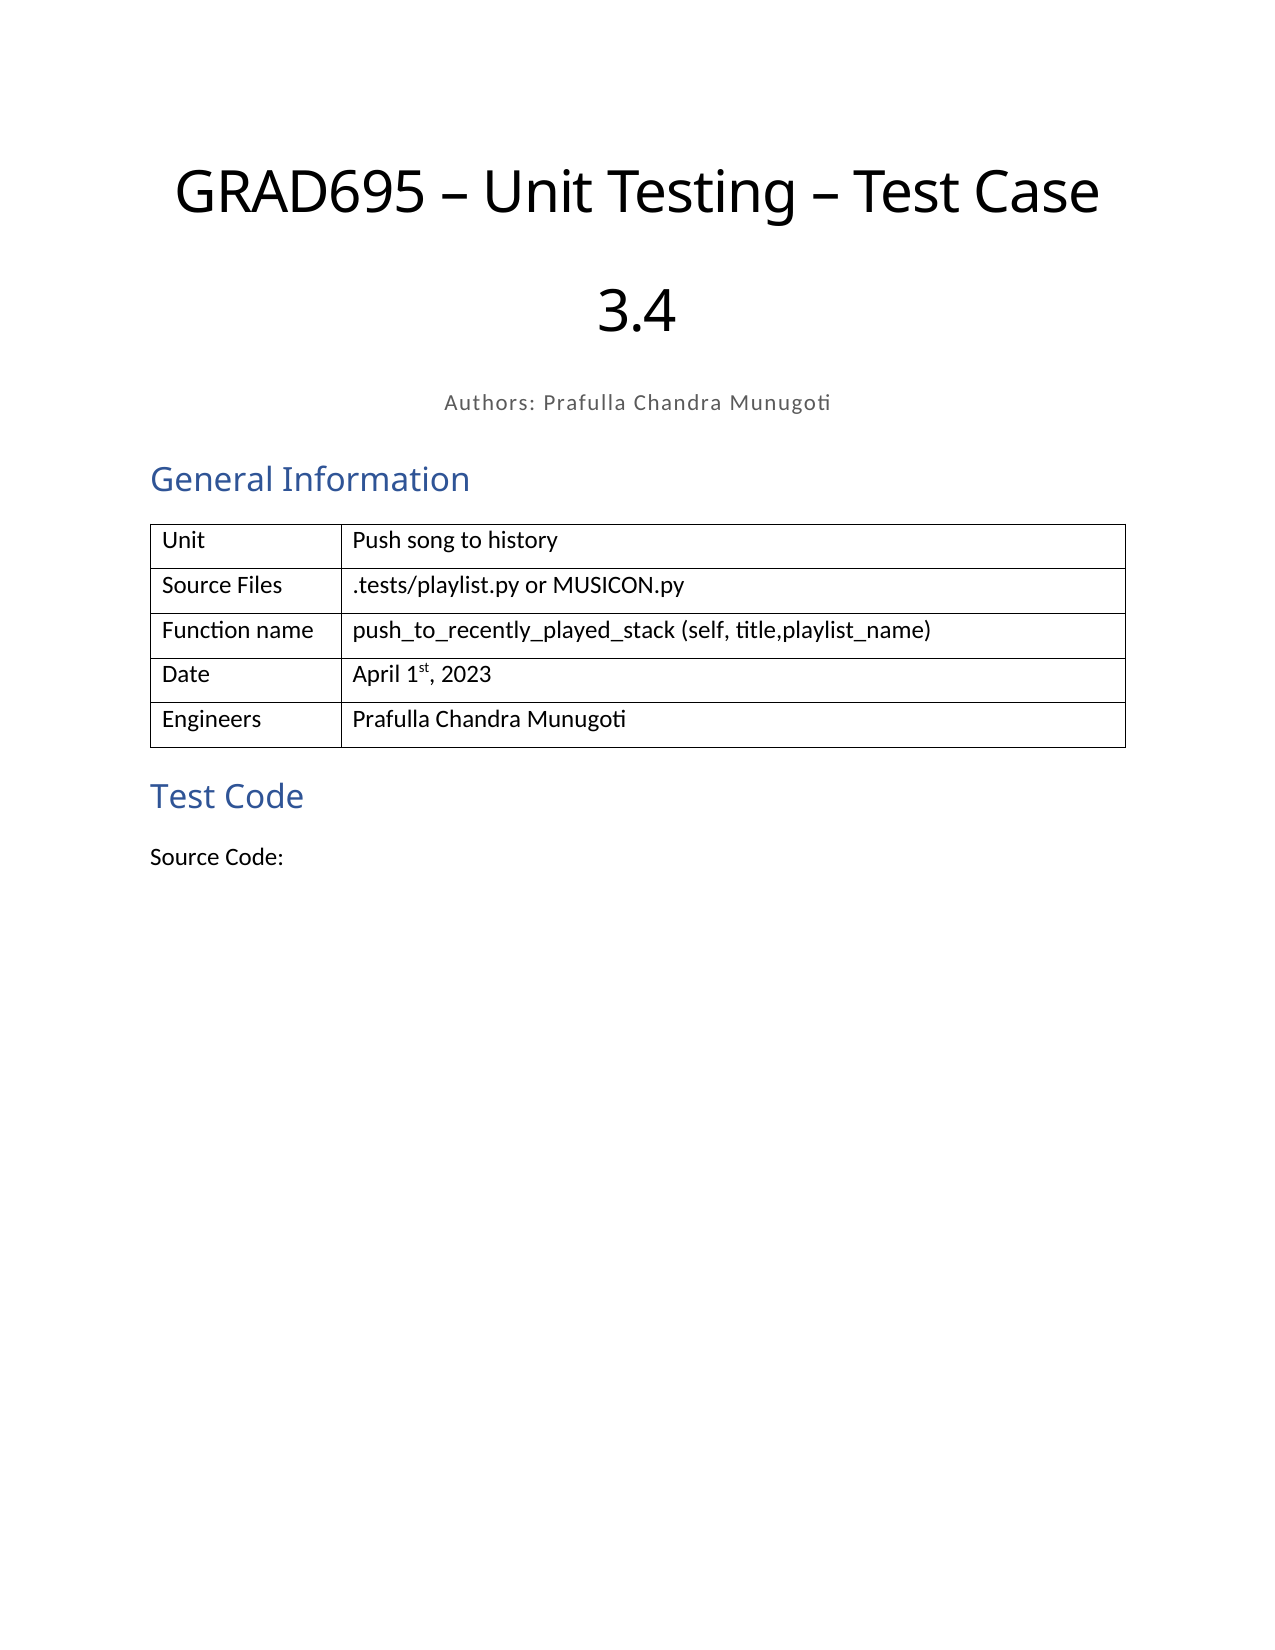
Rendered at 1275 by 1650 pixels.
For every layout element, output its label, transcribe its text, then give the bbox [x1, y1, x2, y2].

text Source Code: [150, 841, 1125, 872]
table_cell Prafulla Chandra Munugoti [342, 703, 1125, 747]
table_cell April 1st, 2023 [342, 659, 1125, 702]
subtitle General Information [150, 455, 1125, 501]
table_header Unit [151, 525, 341, 568]
table_cell push_to_recently_played_stack (self, title,playlist_name) [342, 614, 1125, 657]
table_cell Function name [151, 614, 341, 657]
subtitle Test Code [150, 773, 1125, 818]
table_cell .tests/playlist.py or MUSICON.py [342, 569, 1125, 613]
table_header Push song to history [342, 525, 1125, 568]
subtitle Authors: Prafulla Chandra Munugoti [150, 388, 1125, 416]
table_cell Date [151, 659, 341, 702]
table_cell Source Files [151, 569, 341, 613]
title GRAD695 – Unit Testing – Test Case 3.4 [150, 150, 1125, 349]
table_cell Engineers [151, 703, 341, 747]
